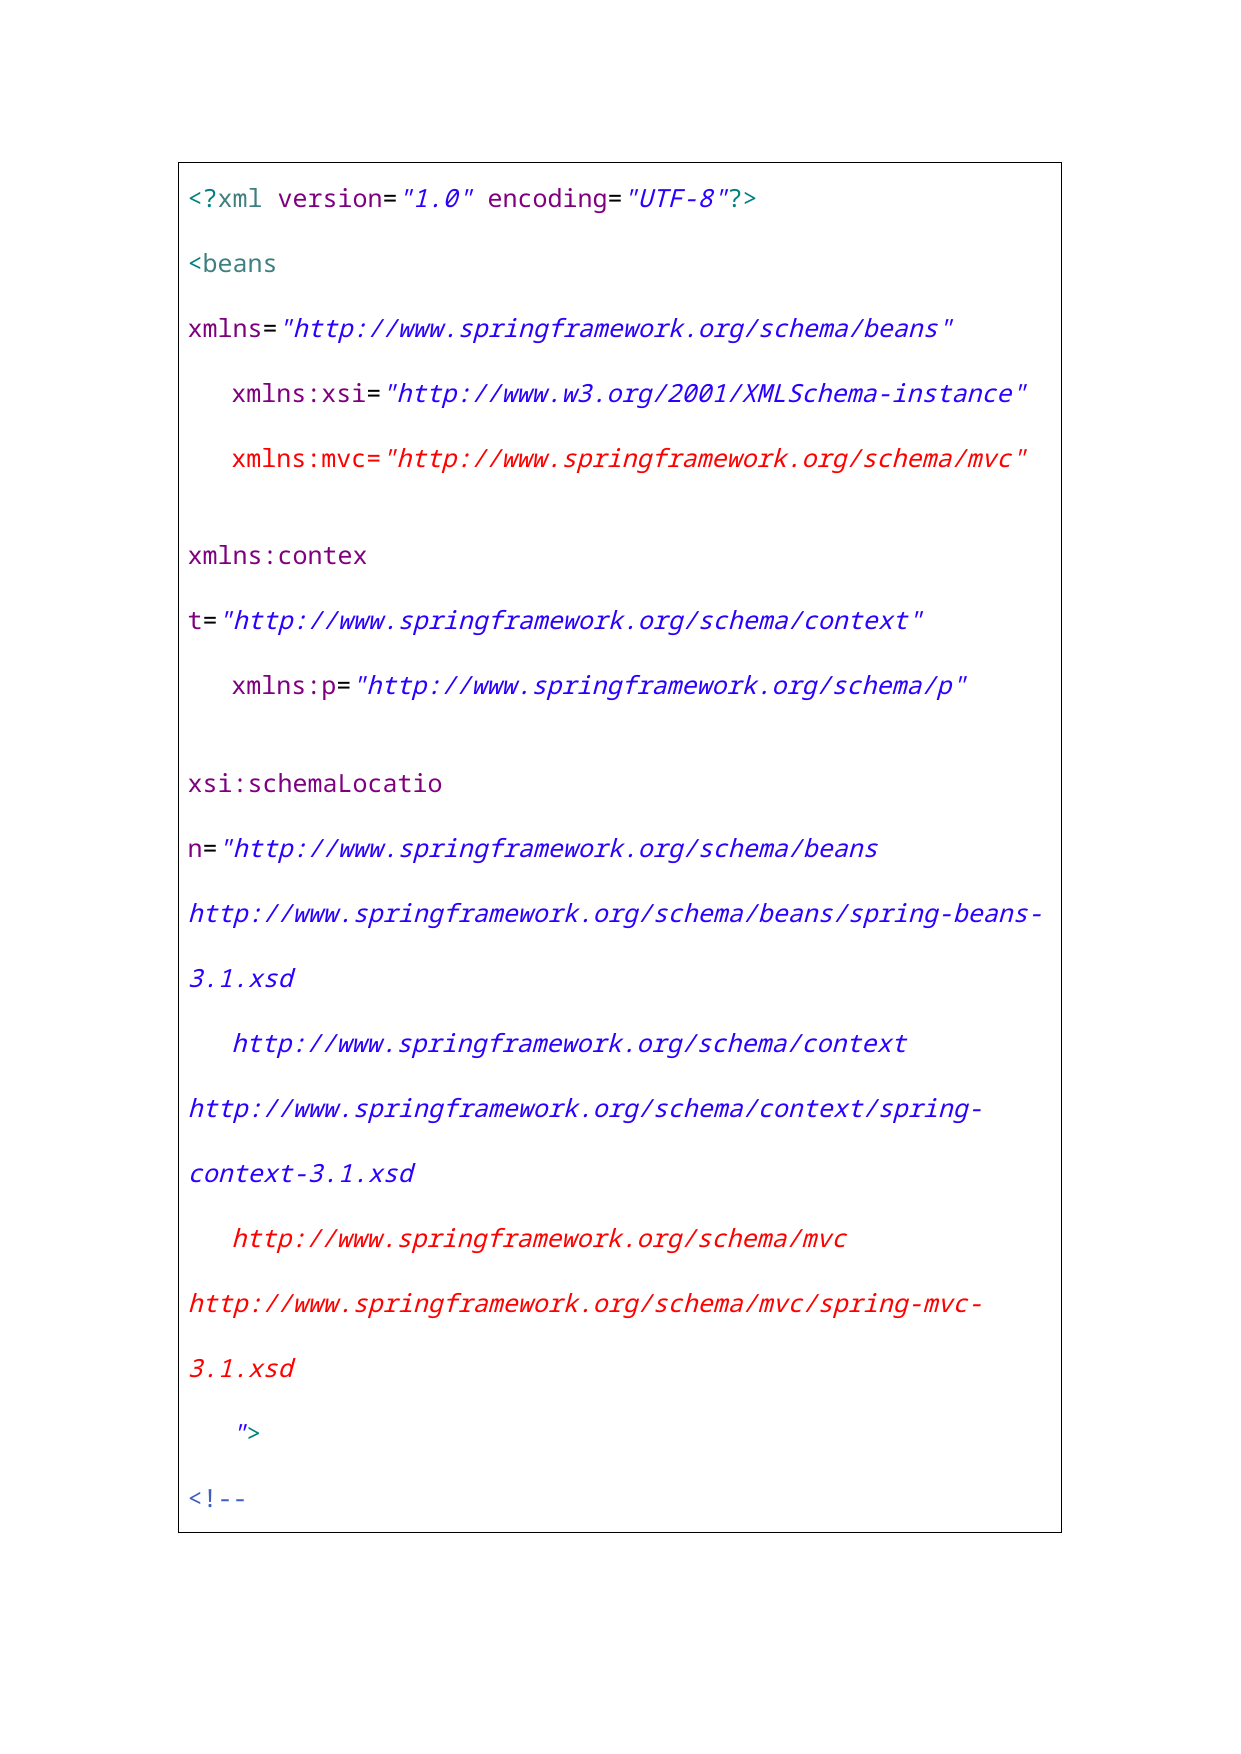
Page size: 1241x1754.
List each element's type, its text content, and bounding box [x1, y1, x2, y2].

text xmlns:mvc="http://www.springframework.org/schema/mvc" [187, 425, 1053, 490]
text http://www.springframework.org/schema/mvc http://www.springframework.org/schema/mvc/spring-mvc-3.1.xsd [187, 1205, 1053, 1400]
text xmlns:p="http://www.springframework.org/schema/p" [187, 653, 1053, 718]
text <beans xmlns="http://www.springframework.org/schema/beans" [187, 230, 1053, 360]
text "> [187, 1400, 1053, 1462]
text xsi:schemaLocation="http://www.springframework.org/schema/beans http://www.springframework.org/schema/beans/spring-beans-3.1.xsd [187, 718, 1053, 1010]
text <?xml version="1.0" encoding="UTF-8"?> [179, 163, 1061, 230]
text <!-- [179, 1462, 1061, 1532]
text xmlns:context="http://www.springframework.org/schema/context" [187, 490, 1053, 653]
text http://www.springframework.org/schema/context http://www.springframework.org/schema/context/spring-context-3.1.xsd [187, 1010, 1053, 1205]
text xmlns:xsi="http://www.w3.org/2001/XMLSchema-instance" [187, 360, 1053, 425]
